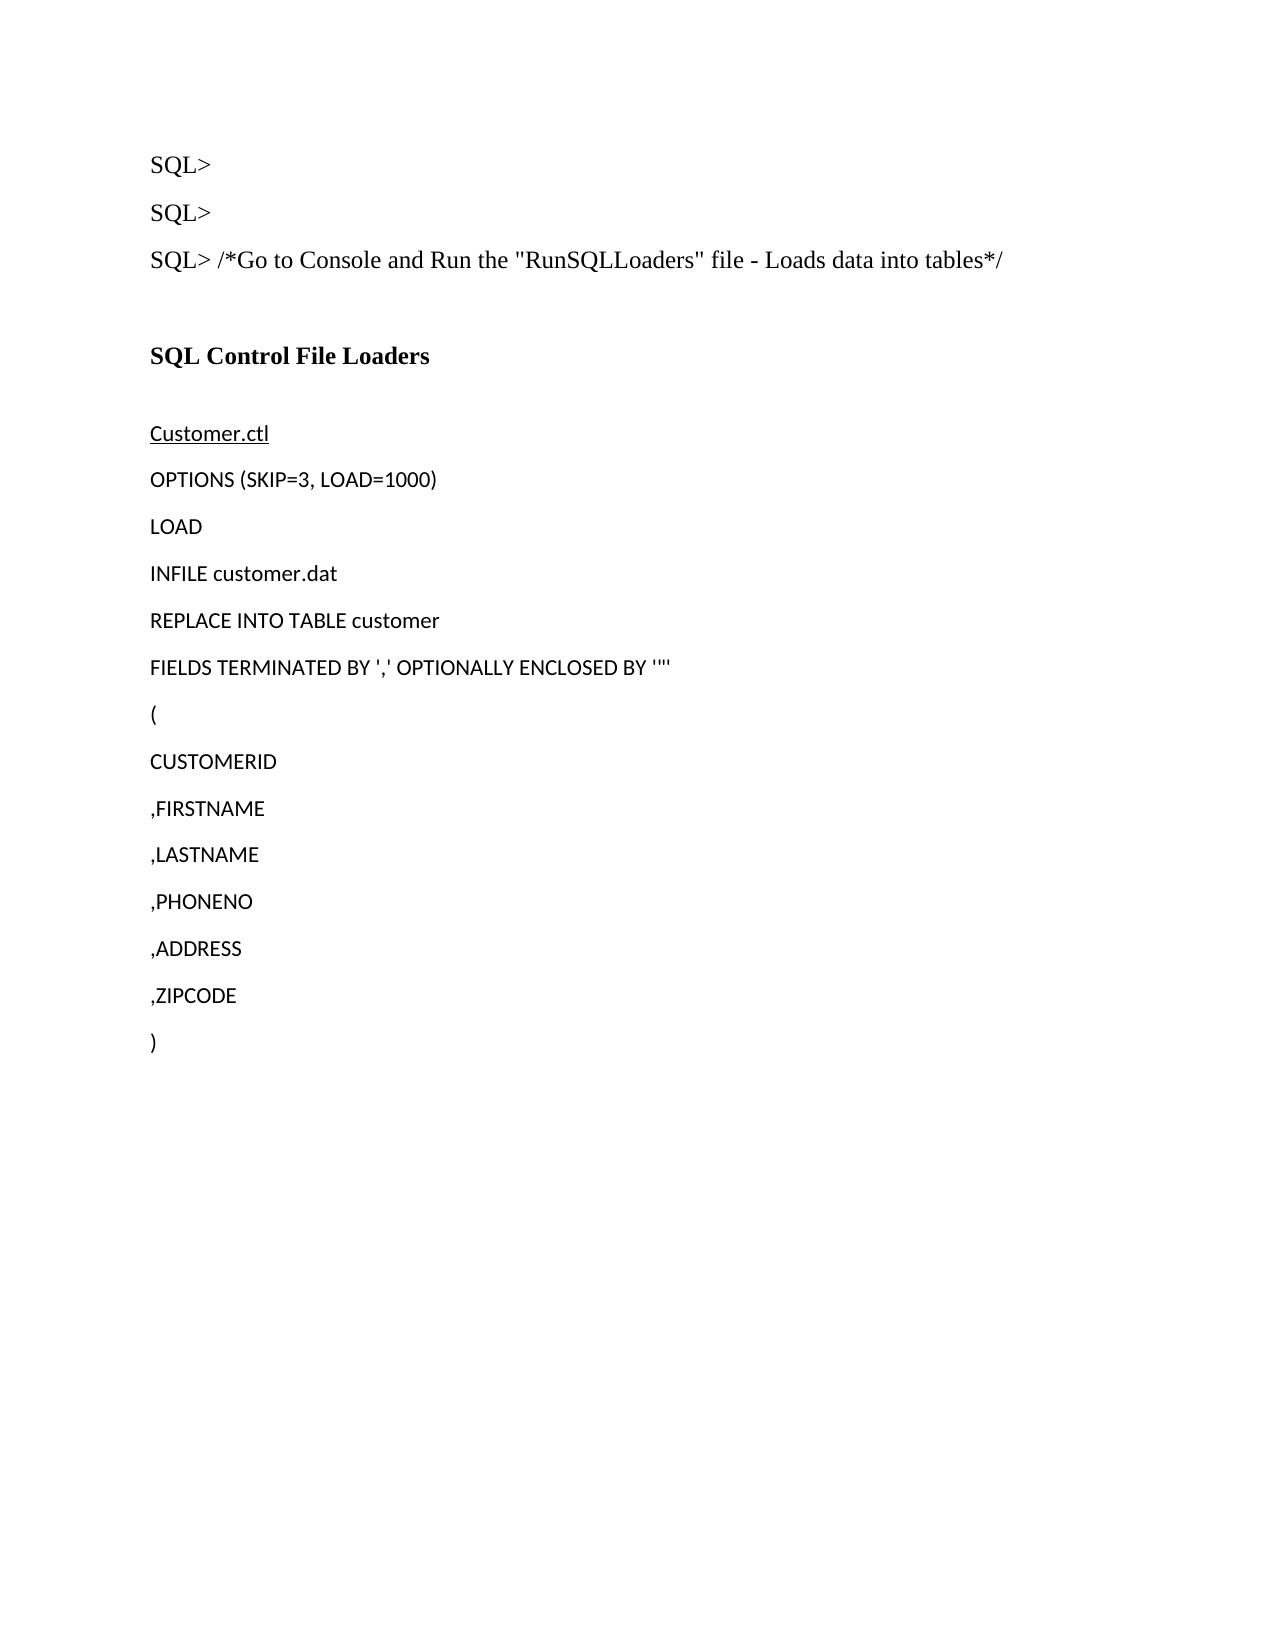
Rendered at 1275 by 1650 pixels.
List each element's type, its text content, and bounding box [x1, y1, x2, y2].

text ,ADDRESS [150, 934, 1125, 962]
text INFILE customer.dat [150, 559, 1125, 587]
subtitle SQL Control File Loaders [150, 341, 1125, 369]
text ( [150, 700, 1125, 728]
text REPLACE INTO TABLE customer [150, 606, 1125, 634]
text CUSTOMERID [150, 747, 1125, 775]
text Customer.ctl [150, 419, 1125, 447]
text SQL> /*Go to Console and Run the "RunSQLLoaders" file - Loads data into tables*/ [150, 245, 1125, 274]
text LOAD [150, 512, 1125, 541]
text ) [150, 1028, 1125, 1056]
text ,PHONENO [150, 887, 1125, 916]
text OPTIONS (SKIP=3, LOAD=1000) [150, 466, 1125, 494]
text FIELDS TERMINATED BY ',' OPTIONALLY ENCLOSED BY '"' [150, 653, 1125, 681]
text SQL> [150, 198, 1125, 226]
text ,LASTNAME [150, 841, 1125, 869]
text ,ZIPCODE [150, 981, 1125, 1009]
text SQL> [150, 150, 1125, 179]
text ,FIRSTNAME [150, 794, 1125, 822]
